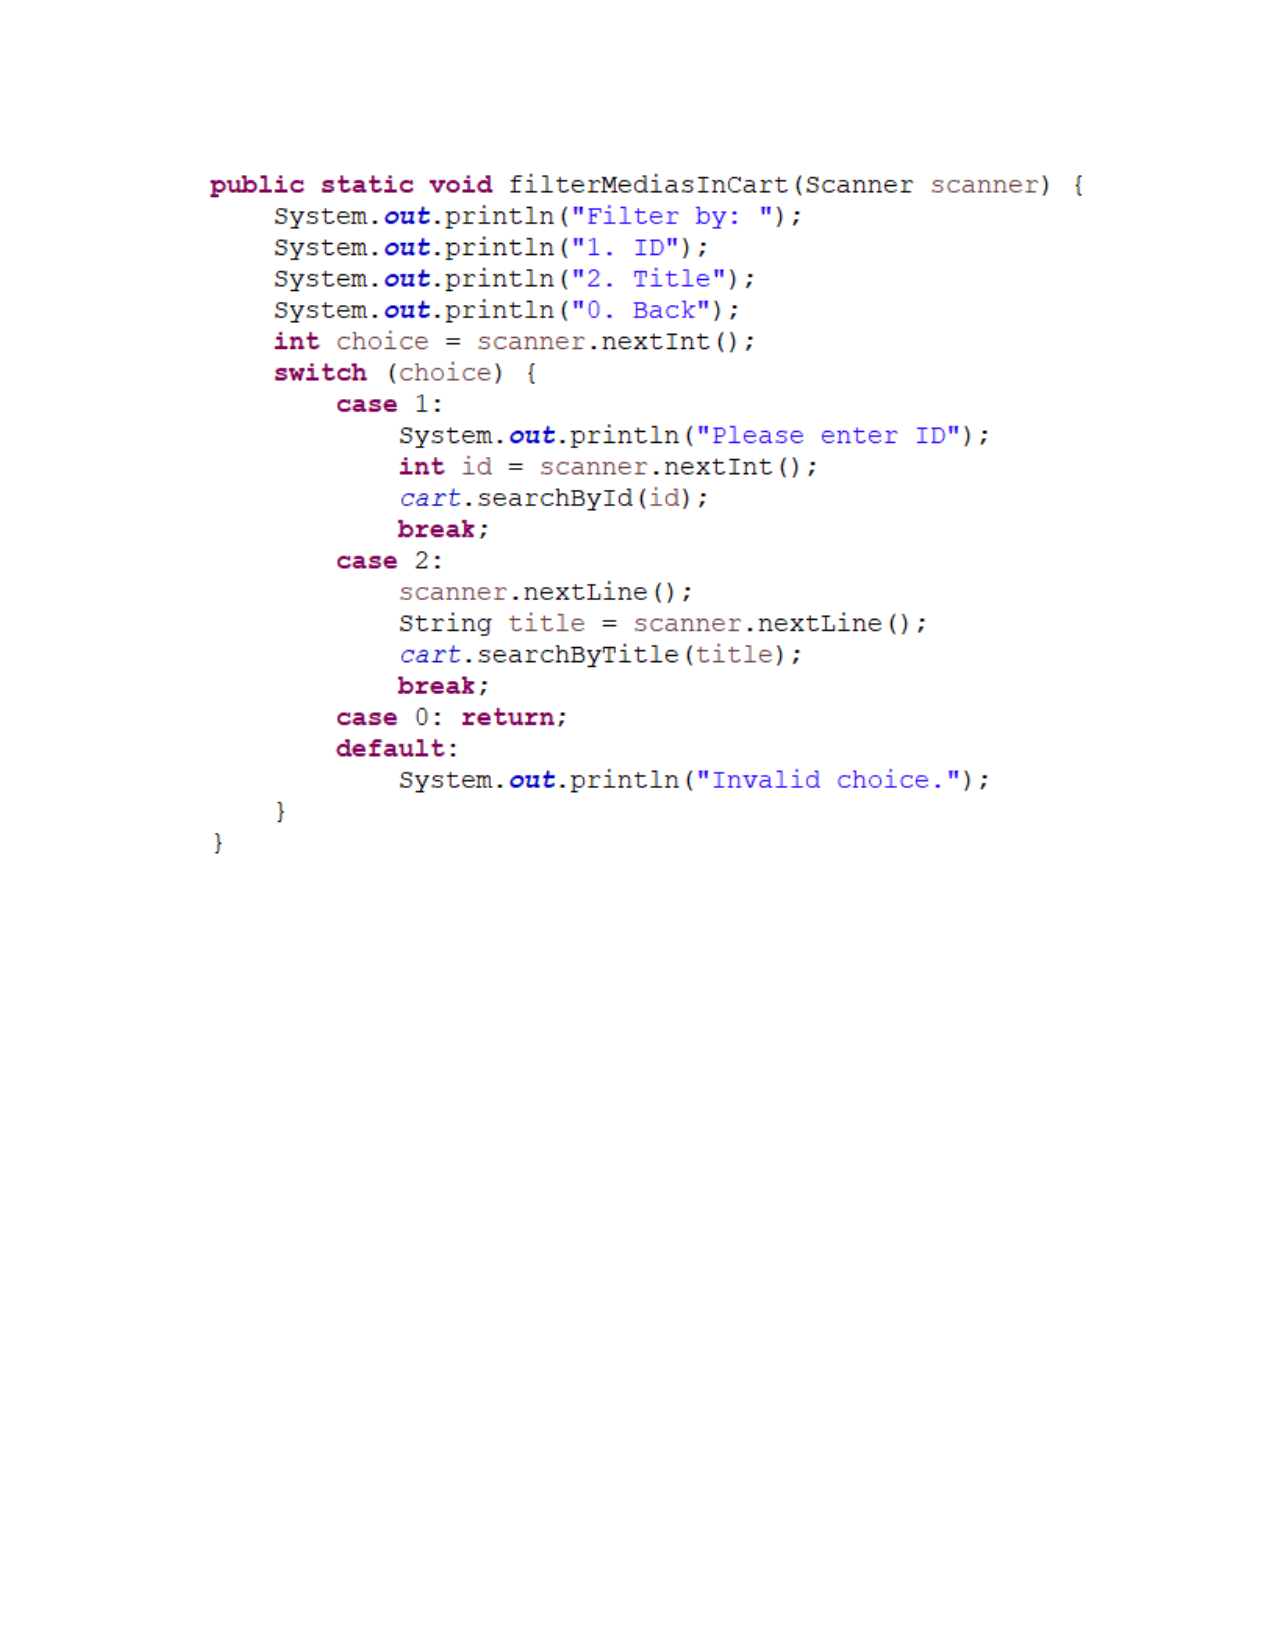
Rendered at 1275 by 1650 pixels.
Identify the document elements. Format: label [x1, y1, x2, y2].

picture [147, 150, 1124, 882]
